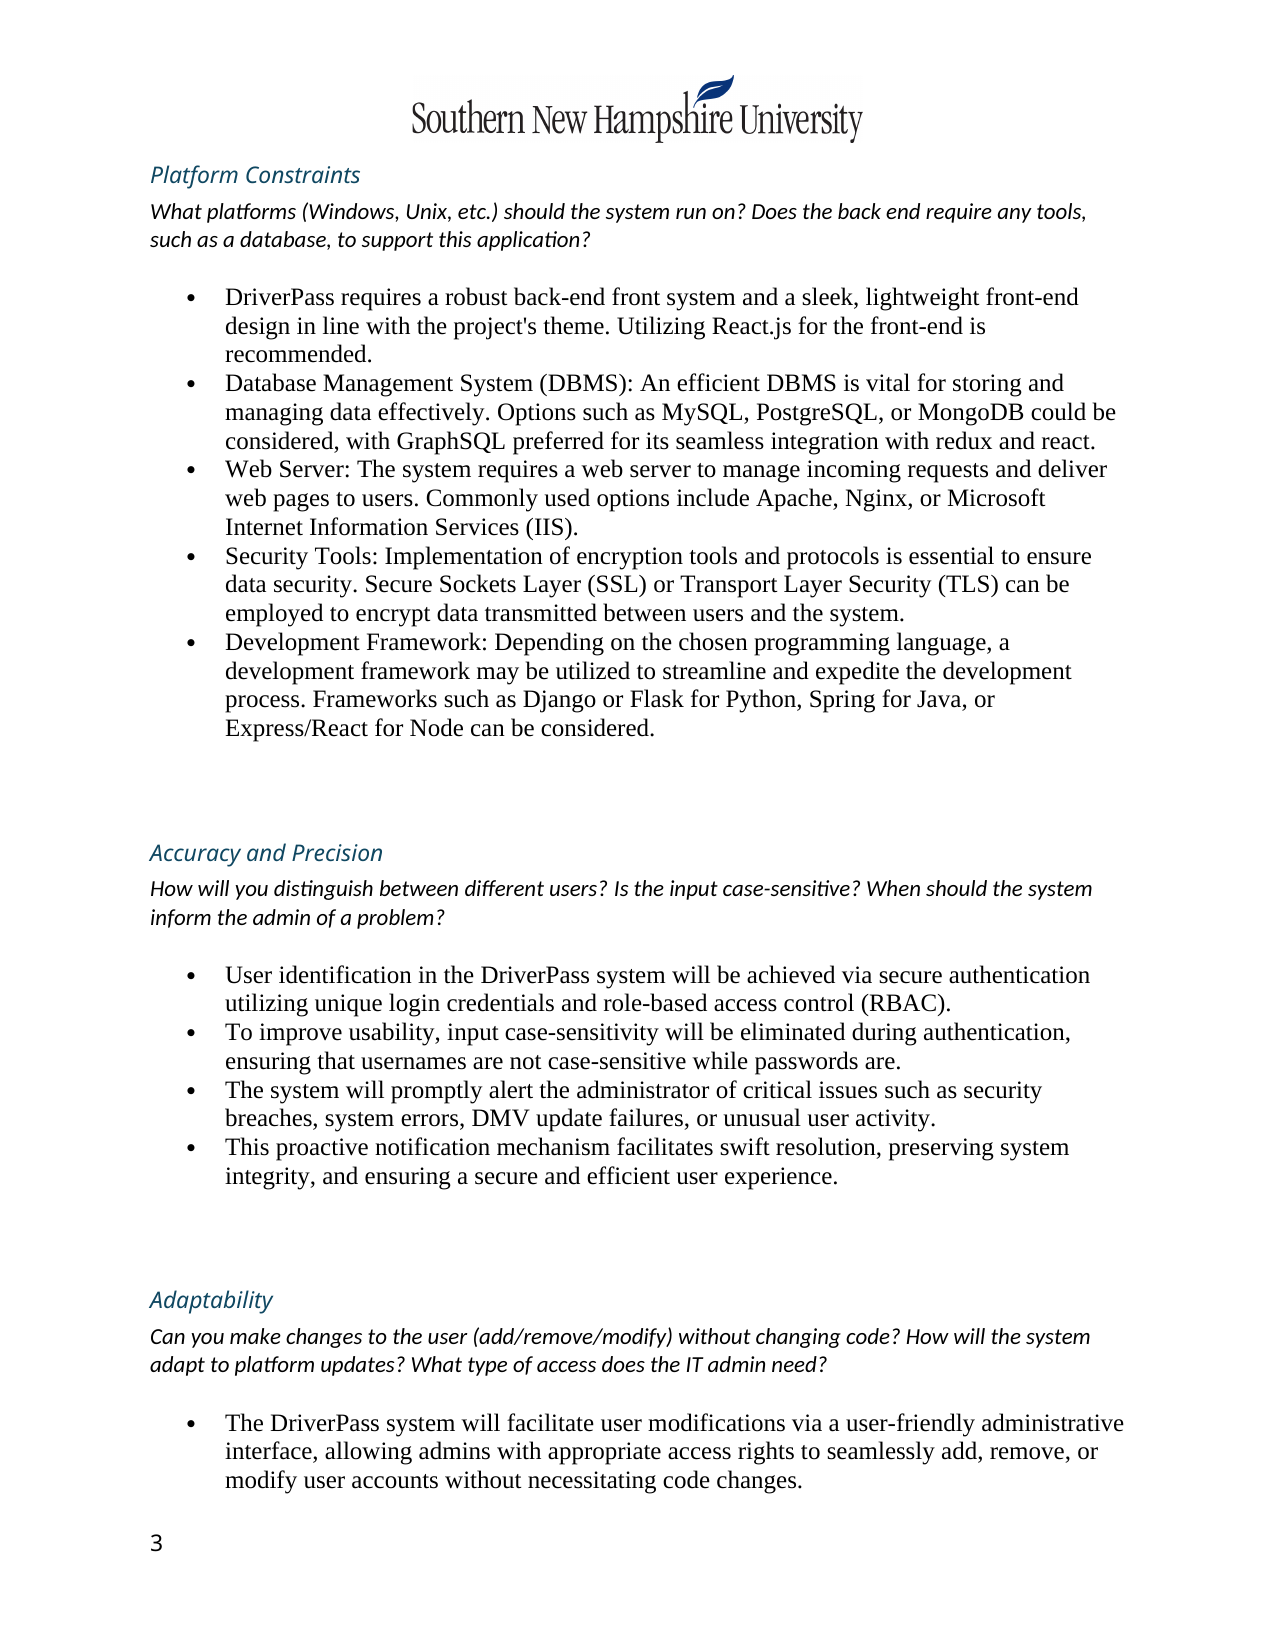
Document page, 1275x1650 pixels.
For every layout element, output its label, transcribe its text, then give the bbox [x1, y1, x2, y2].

list Web Server: The system requires a web server to manage incoming requests and deliver web pages to users. Commonly used options include Apache, Nginx, or Microsoft Internet Information Services (IIS). [187, 454, 1125, 541]
list Security Tools: Implementation of encryption tools and protocols is essential to ensure data security. Secure Sockets Layer (SSL) or Transport Layer Security (TLS) can be employed to encrypt data transmitted between users and the system. [187, 541, 1125, 627]
picture [412, 75, 863, 143]
subtitle Adaptability [150, 1284, 1125, 1316]
list The DriverPass system will facilitate user modifications via a user-friendly administrative interface, allowing admins with appropriate access rights to seamlessly add, remove, or modify user accounts without necessitating code changes. [187, 1408, 1125, 1494]
text What platforms (Windows, Unix, etc.) should the system run on? Does the back end require any tools, such as a database, to support this application? [150, 197, 1125, 253]
list User identification in the DriverPass system will be achieved via secure authentication utilizing unique login credentials and role-based access control (RBAC). [187, 960, 1125, 1017]
list Database Management System (DBMS): An efficient DBMS is vital for storing and managing data effectively. Options such as MySQL, PostgreSQL, or MongoDB could be considered, with GraphSQL preferred for its seamless integration with redux and react. [187, 368, 1125, 454]
text Can you make changes to the user (add/remove/modify) without changing code? How will the system adapt to platform updates? What type of access does the IT admin need? [150, 1322, 1125, 1378]
list To improve usability, input case-sensitivity will be eliminated during authentication, ensuring that usernames are not case-sensitive while passwords are. [187, 1017, 1125, 1075]
subtitle Platform Constraints [150, 159, 1125, 190]
subtitle Accuracy and Precision [150, 837, 1125, 868]
list DriverPass requires a robust back-end front system and a sleek, lightweight front-end design in line with the project's theme. Utilizing React.js for the front-end is recommended. [187, 282, 1125, 368]
list This proactive notification mechanism facilitates swift resolution, preserving system integrity, and ensuring a secure and efficient user experience. [187, 1132, 1125, 1190]
list The system will promptly alert the administrator of critical issues such as security breaches, system errors, DMV update failures, or unusual user activity. [187, 1075, 1125, 1132]
text How will you distinguish between different users? Is the input case-sensitive? When should the system inform the admin of a problem? [150, 874, 1125, 931]
list Development Framework: Depending on the chosen programming language, a development framework may be utilized to streamline and expedite the development process. Frameworks such as Django or Flask for Python, Spring for Java, or Express/React for Node can be considered. [187, 627, 1125, 742]
